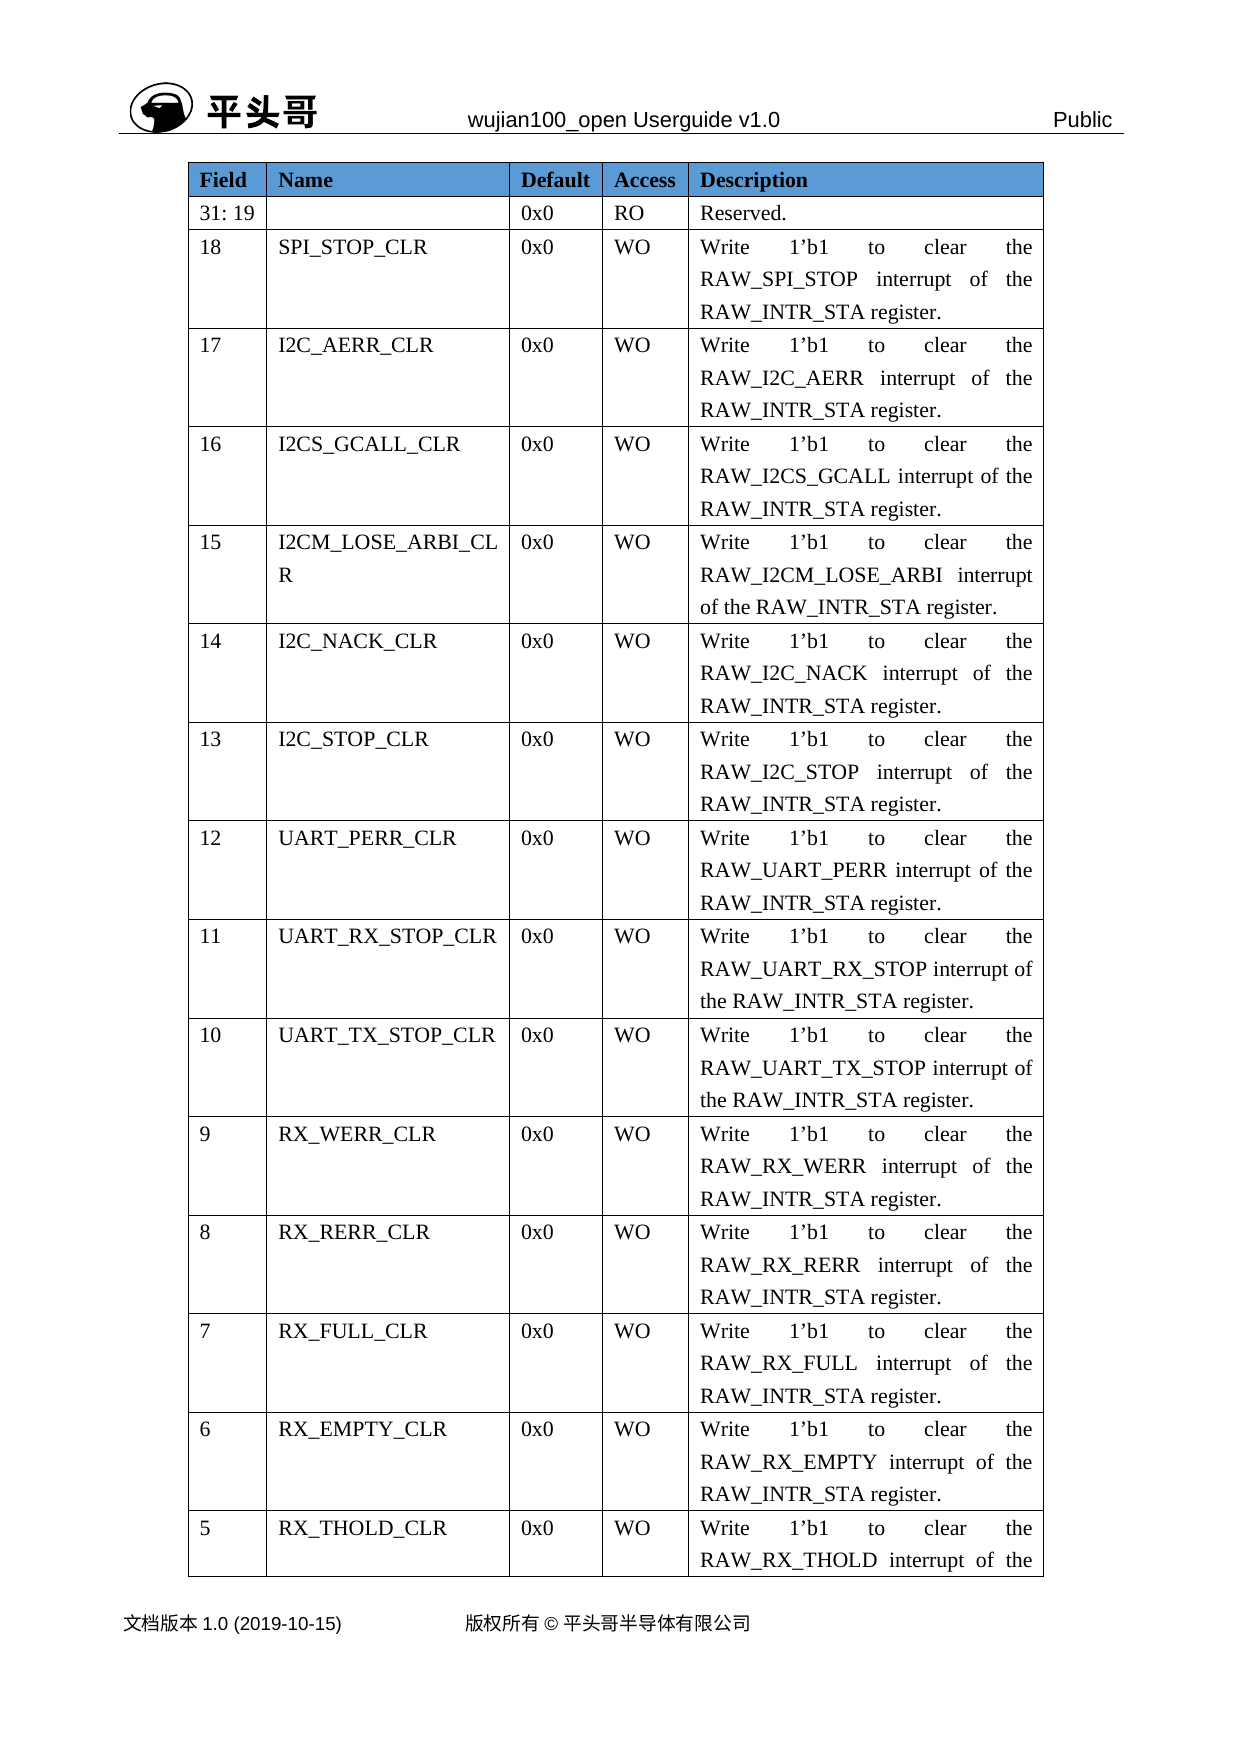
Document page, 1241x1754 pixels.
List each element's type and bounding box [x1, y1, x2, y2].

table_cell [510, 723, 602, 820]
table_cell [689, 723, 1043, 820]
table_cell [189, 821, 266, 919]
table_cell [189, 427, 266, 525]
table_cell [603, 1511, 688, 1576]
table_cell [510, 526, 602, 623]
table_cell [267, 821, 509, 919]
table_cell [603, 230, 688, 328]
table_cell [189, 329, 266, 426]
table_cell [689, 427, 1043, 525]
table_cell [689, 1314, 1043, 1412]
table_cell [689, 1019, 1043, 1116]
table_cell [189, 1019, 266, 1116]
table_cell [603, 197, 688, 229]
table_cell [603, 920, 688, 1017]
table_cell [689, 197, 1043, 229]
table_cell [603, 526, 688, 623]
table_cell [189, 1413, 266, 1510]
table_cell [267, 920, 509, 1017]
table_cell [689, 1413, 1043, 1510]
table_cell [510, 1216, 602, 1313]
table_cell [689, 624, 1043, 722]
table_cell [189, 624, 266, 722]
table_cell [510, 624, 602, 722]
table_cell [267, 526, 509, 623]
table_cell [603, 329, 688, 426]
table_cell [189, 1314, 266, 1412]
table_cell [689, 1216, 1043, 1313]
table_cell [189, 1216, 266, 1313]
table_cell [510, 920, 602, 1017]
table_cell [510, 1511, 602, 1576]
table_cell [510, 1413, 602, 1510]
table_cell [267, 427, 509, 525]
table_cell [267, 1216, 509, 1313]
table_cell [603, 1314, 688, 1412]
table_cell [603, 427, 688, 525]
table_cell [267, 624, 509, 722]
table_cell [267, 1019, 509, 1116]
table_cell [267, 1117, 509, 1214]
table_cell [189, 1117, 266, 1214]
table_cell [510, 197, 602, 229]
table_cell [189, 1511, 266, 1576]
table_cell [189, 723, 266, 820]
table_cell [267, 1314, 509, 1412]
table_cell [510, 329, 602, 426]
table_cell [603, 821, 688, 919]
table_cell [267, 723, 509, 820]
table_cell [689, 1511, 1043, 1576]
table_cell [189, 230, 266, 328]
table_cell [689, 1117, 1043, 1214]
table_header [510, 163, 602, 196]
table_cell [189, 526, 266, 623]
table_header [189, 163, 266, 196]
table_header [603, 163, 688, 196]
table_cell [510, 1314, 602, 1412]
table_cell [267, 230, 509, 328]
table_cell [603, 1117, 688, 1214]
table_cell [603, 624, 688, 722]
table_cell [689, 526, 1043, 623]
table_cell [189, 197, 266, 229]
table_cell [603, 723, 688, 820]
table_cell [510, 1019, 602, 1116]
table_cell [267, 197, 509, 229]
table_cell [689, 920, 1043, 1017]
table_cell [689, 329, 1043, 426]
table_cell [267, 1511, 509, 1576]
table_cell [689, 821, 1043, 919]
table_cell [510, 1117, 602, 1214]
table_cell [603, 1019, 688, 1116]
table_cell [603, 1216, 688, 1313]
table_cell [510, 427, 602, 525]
picture [129, 82, 317, 133]
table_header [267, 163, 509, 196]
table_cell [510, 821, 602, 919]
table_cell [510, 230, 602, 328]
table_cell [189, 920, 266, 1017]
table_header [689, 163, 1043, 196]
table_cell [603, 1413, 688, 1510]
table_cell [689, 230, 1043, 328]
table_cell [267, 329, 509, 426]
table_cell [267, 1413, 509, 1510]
